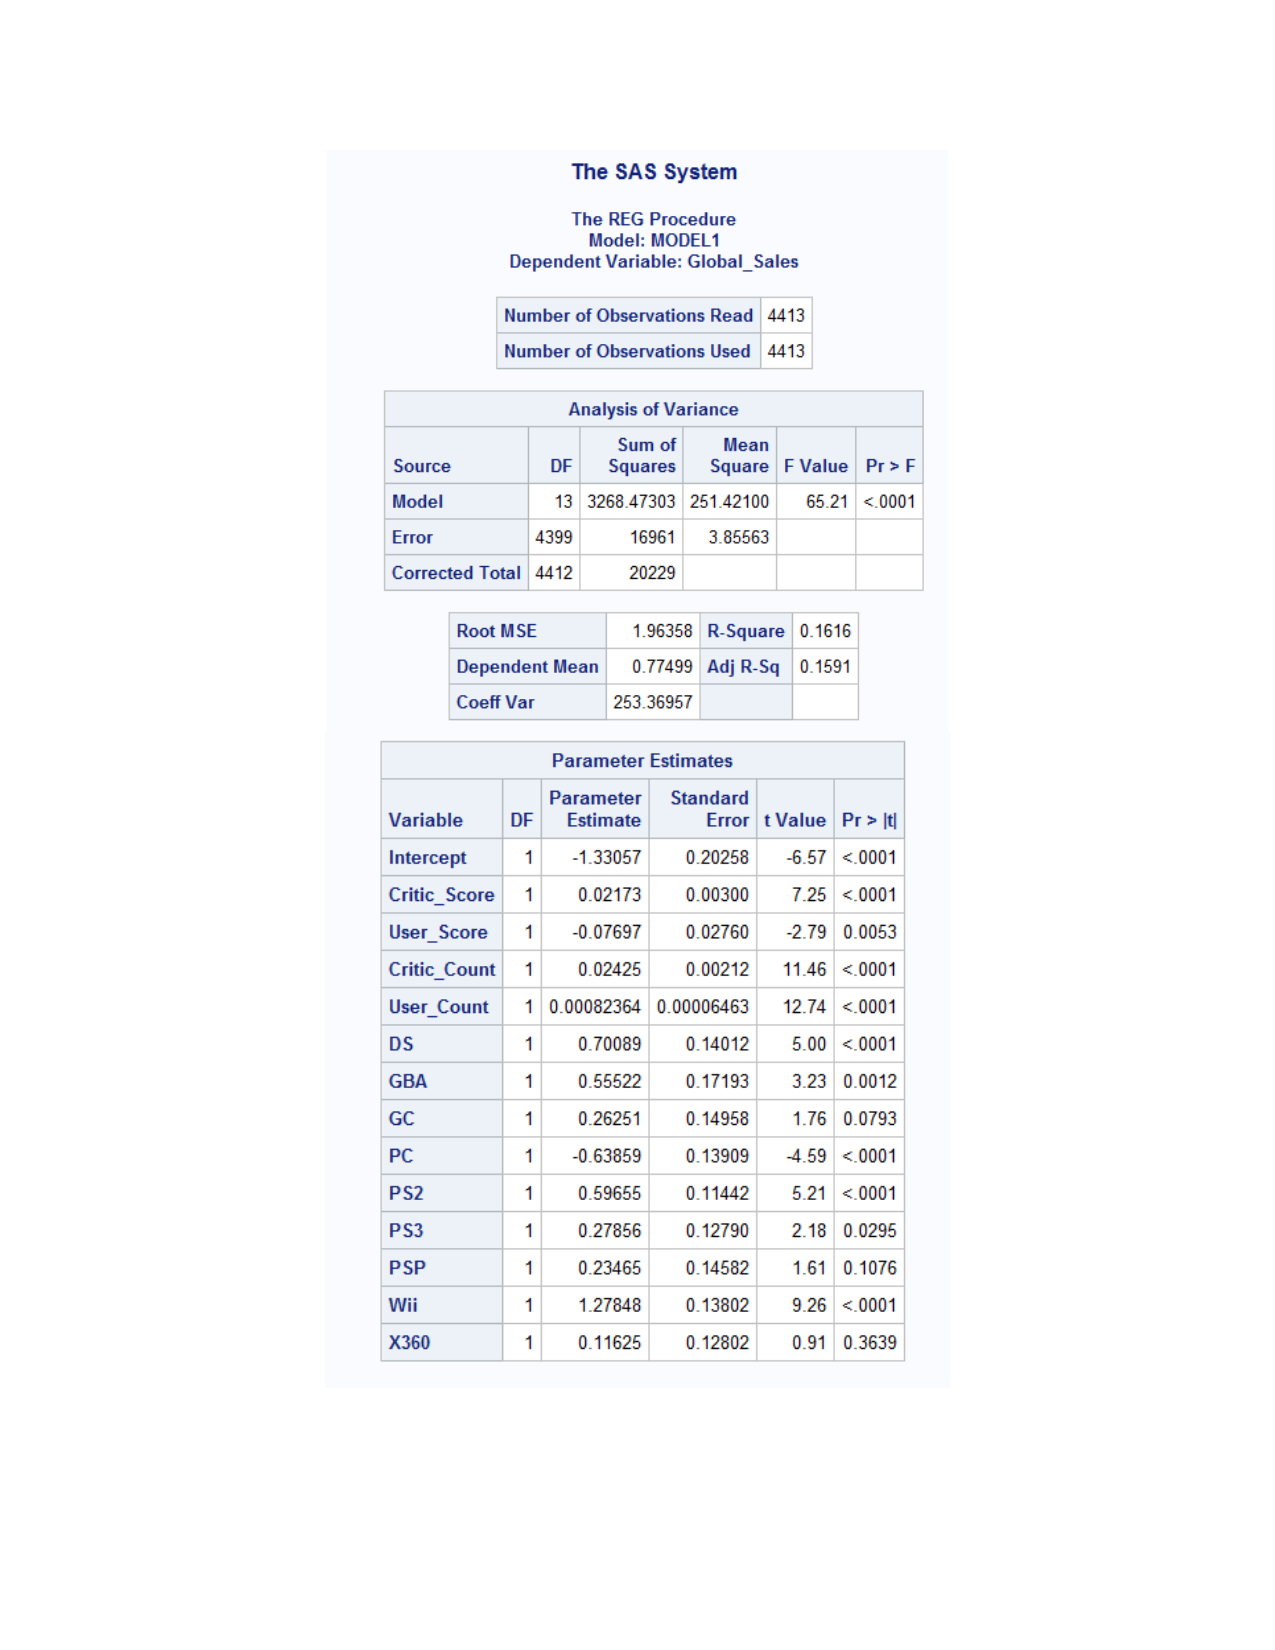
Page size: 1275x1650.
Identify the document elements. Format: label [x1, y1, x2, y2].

picture [326, 150, 949, 731]
